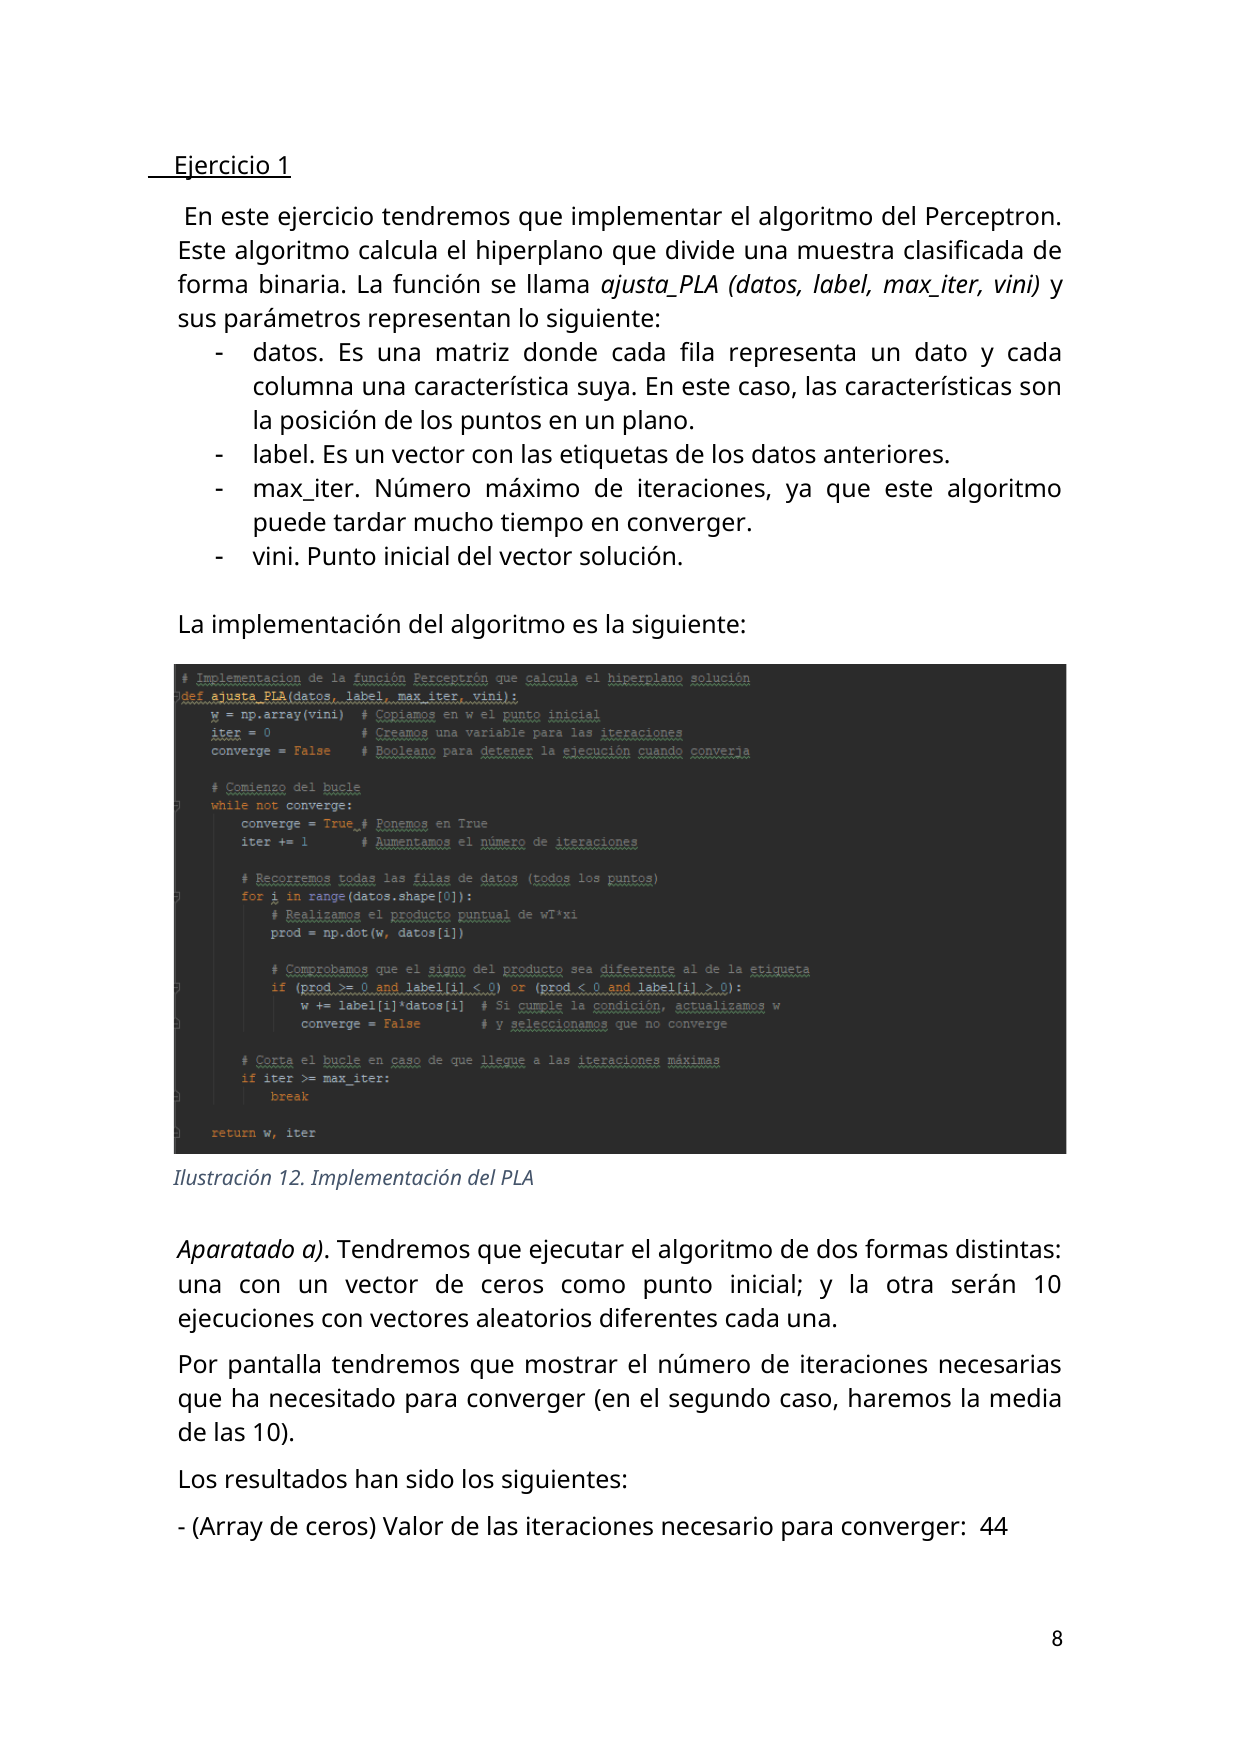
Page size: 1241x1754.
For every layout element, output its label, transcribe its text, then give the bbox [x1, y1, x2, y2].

list vini. Punto inicial del vector solución. [215, 539, 1063, 573]
list max_iter. Número máximo de iteraciones, ya que este algoritmo puede tardar mucho tiempo en converger. [215, 471, 1063, 539]
picture [173, 664, 1067, 1154]
list En este ejercicio tendremos que implementar el algoritmo del Perceptron. Este algoritmo calcula el hiperplano que divide una muestra clasificada de forma binaria. La función se llama ajusta_PLA (datos, label, max_iter, vini) y sus parámetros representan lo siguiente: [177, 198, 1063, 334]
text La implementación del algoritmo es la siguiente: [177, 607, 1063, 641]
subtitle Ejercicio 1 [148, 148, 1063, 182]
list Los resultados han sido los siguientes: [177, 1462, 1063, 1496]
list - (Array de ceros) Valor de las iteraciones necesario para converger: 44 [177, 1508, 1063, 1542]
list label. Es un vector con las etiquetas de los datos anteriores. [215, 437, 1063, 471]
list datos. Es una matriz donde cada fila representa un dato y cada columna una característica suya. En este caso, las características son la posición de los puntos en un plano. [215, 334, 1063, 437]
list Aparatado a). Tendremos que ejecutar el algoritmo de dos formas distintas: una con un vector de ceros como punto inicial; y la otra serán 10 ejecuciones con vectores aleatorios diferentes cada una. [177, 1232, 1063, 1334]
list Por pantalla tendremos que mostrar el número de iteraciones necesarias que ha necesitado para converger (en el segundo caso, haremos la media de las 10). [177, 1347, 1063, 1449]
